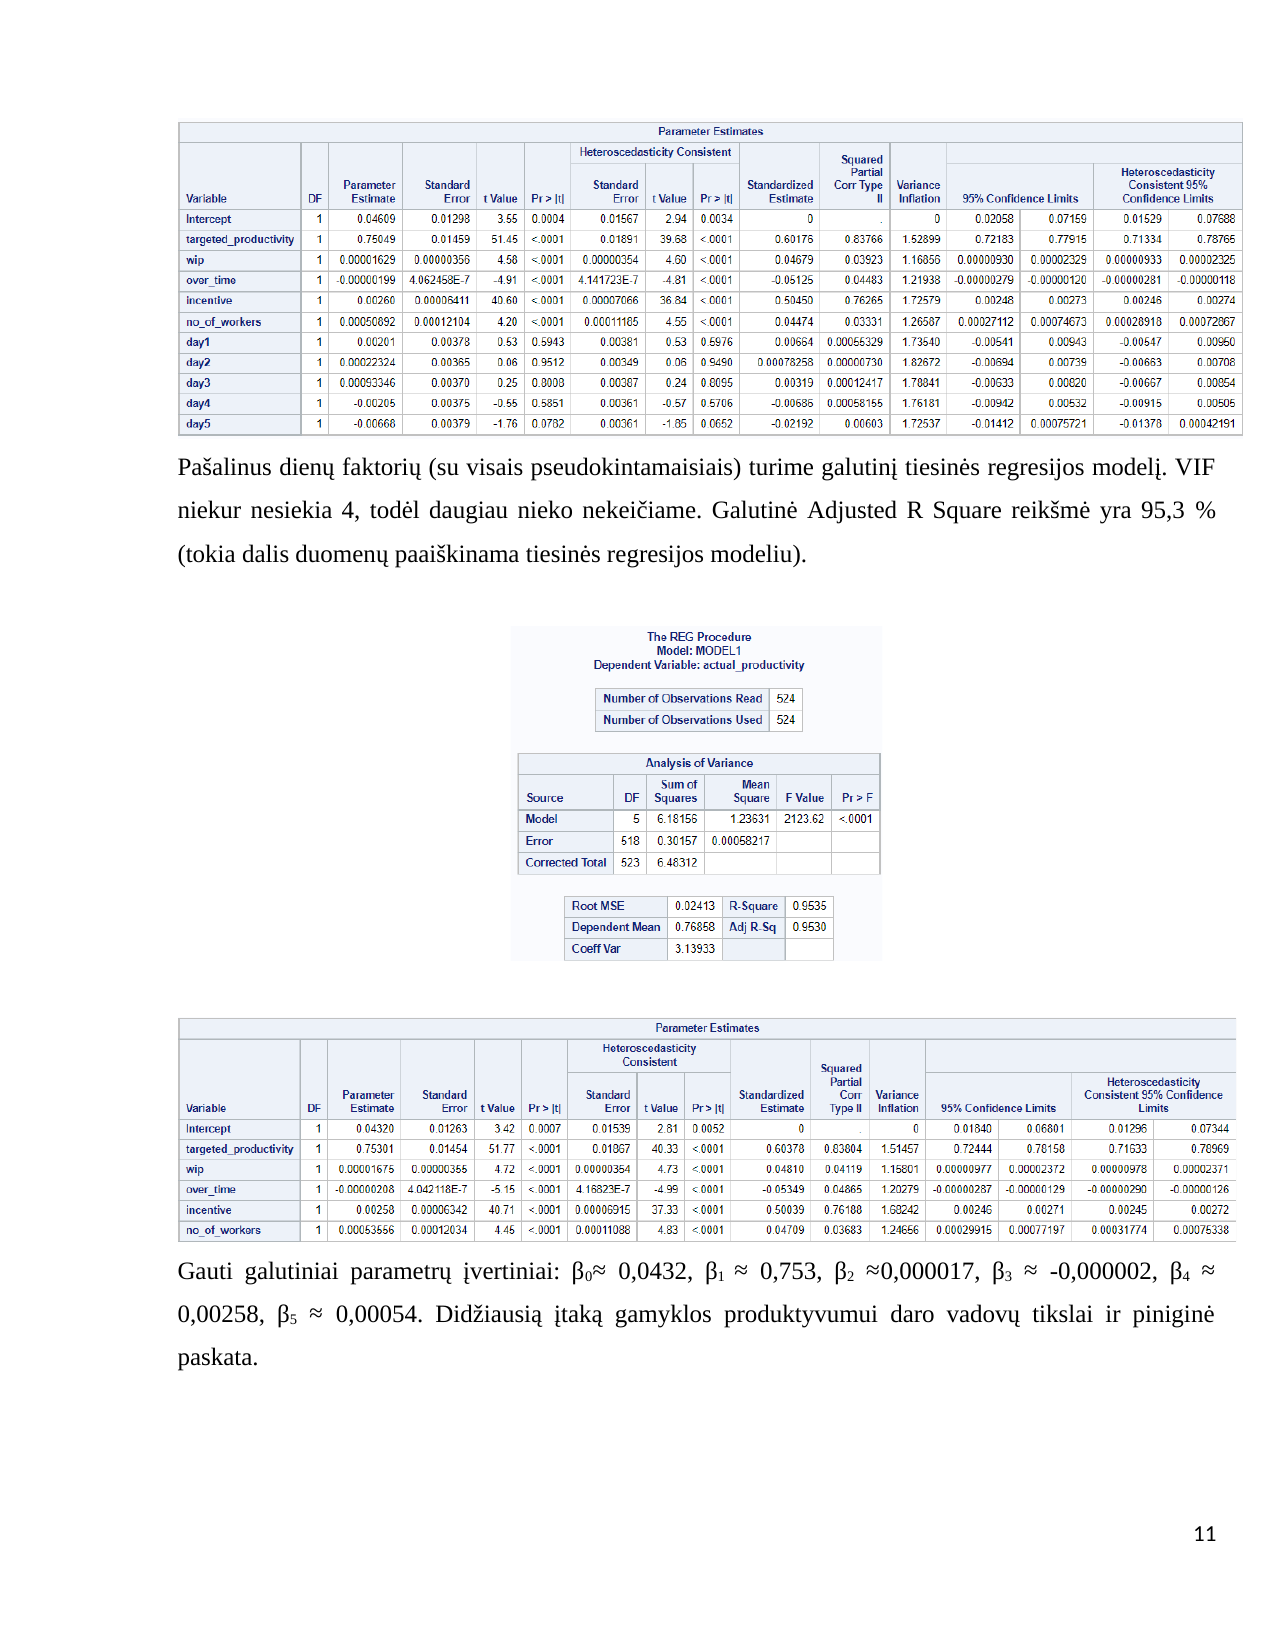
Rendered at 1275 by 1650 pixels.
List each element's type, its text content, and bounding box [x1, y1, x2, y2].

picture [177, 1017, 1237, 1242]
picture [510, 625, 883, 961]
text Pašalinus dienų faktorių (su visais pseudokintamaisiais) turime galutinį tiesinės regresijos modelį. VIF niekur nesiekia 4, todėl daugiau nieko nekeičiame. Galutinė Adjusted R Square reikšmė yra 95,3 % (tokia dalis duomenų paaiškinama tiesinės regresijos modeliu). [177, 452, 1216, 567]
text Gauti galutiniai parametrų įvertiniai: β0 0,0432, β1 0,753, β2 0,000017, β3 -0,000002, β4 0,00258, β5 0,00054. Didžiausią įtaką gamyklos produktyvumui daro vadovų tikslai ir piniginė paskata. [177, 1256, 1216, 1371]
picture [177, 118, 1246, 439]
